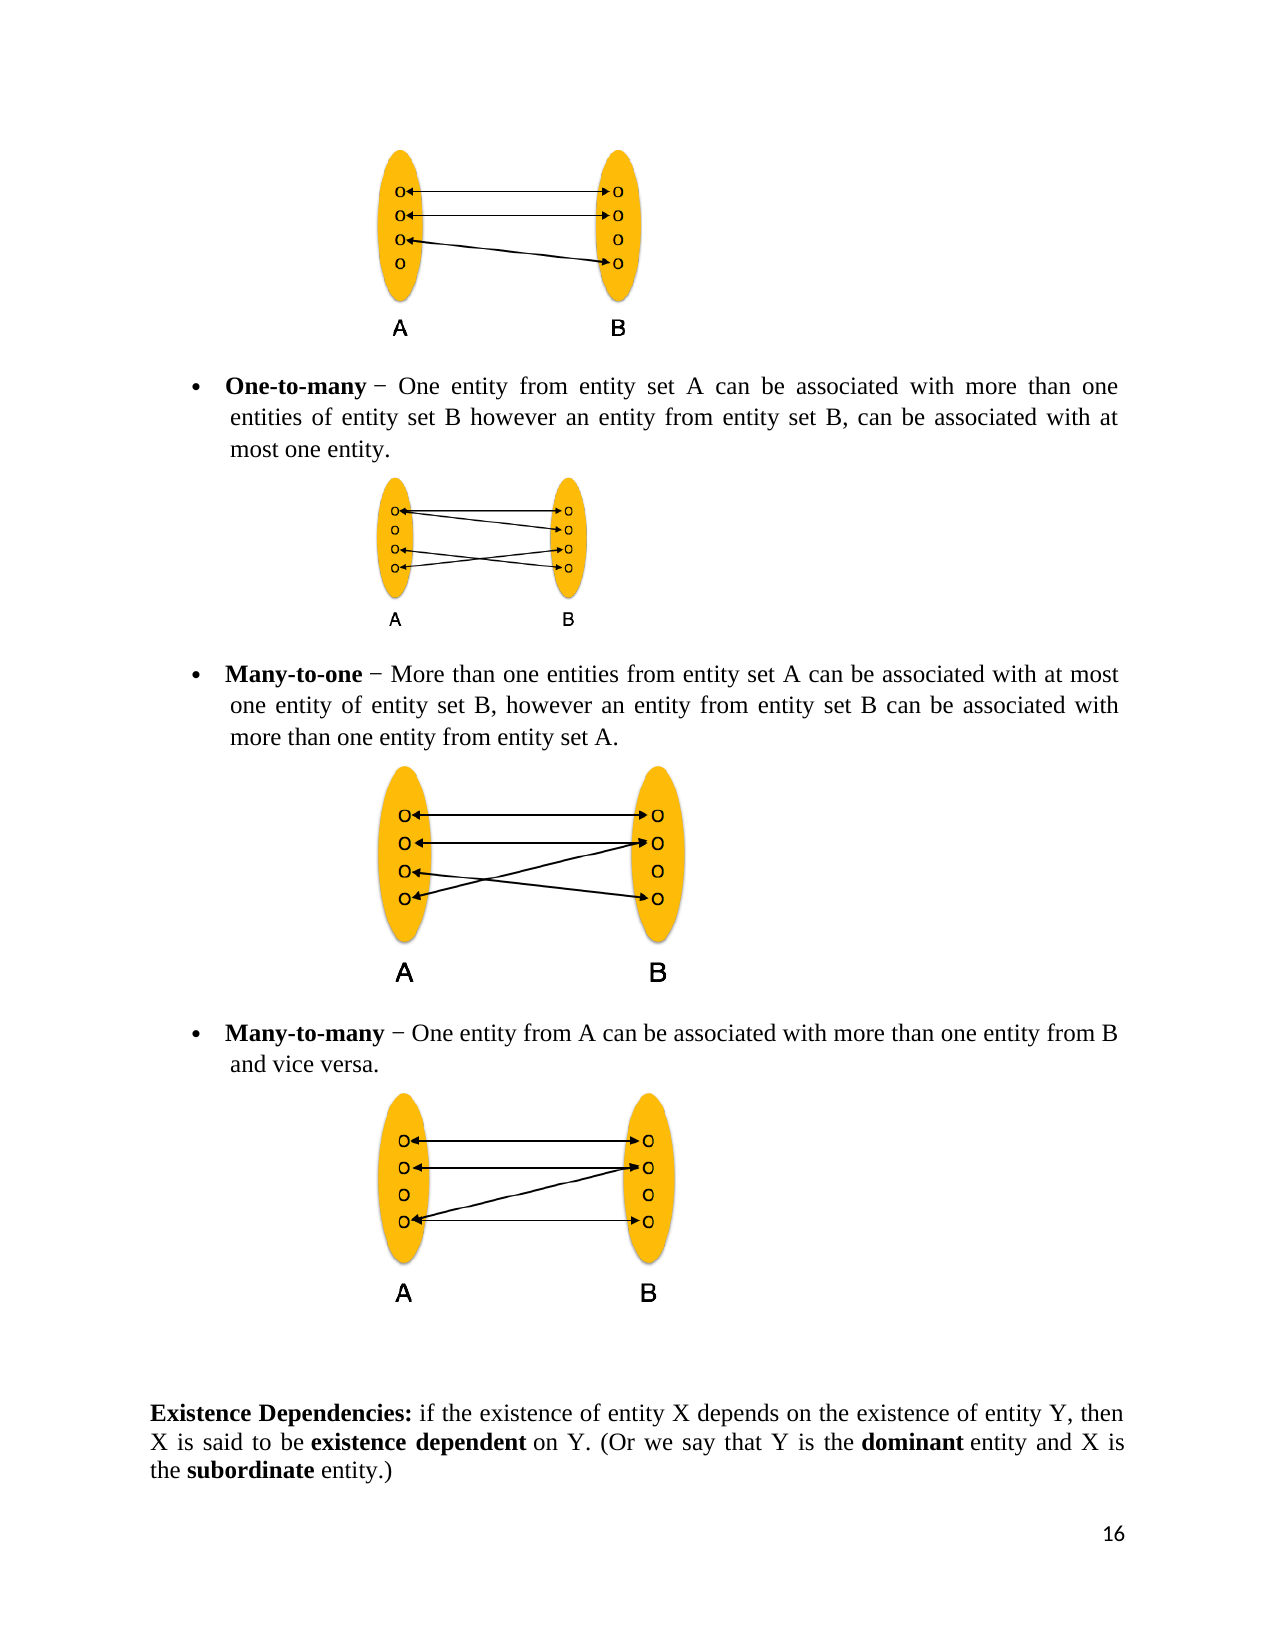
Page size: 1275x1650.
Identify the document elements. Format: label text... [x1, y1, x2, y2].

picture [375, 477, 588, 632]
picture [375, 765, 687, 991]
picture [375, 150, 643, 344]
list One-to-many − One entity from entity set A can be associated with more than one entities of entity set B however an entity from entity set B, can be associated with at most one entity. [192, 368, 1120, 463]
text Existence Dependencies: if the existence of entity X depends on the existence of entity Y, then X is said to be existence dependent on Y. (Or we say that Y is the dominant entity and X is the subordinate entity.) [150, 1398, 1125, 1484]
list Many-to-many − One entity from A can be associated with more than one entity from B and vice versa. [192, 1015, 1120, 1078]
list Many-to-one − More than one entities from entity set A can be associated with at most one entity of entity set B, however an entity from entity set B can be associated with more than one entity from entity set A. [192, 656, 1120, 751]
picture [375, 1092, 677, 1311]
